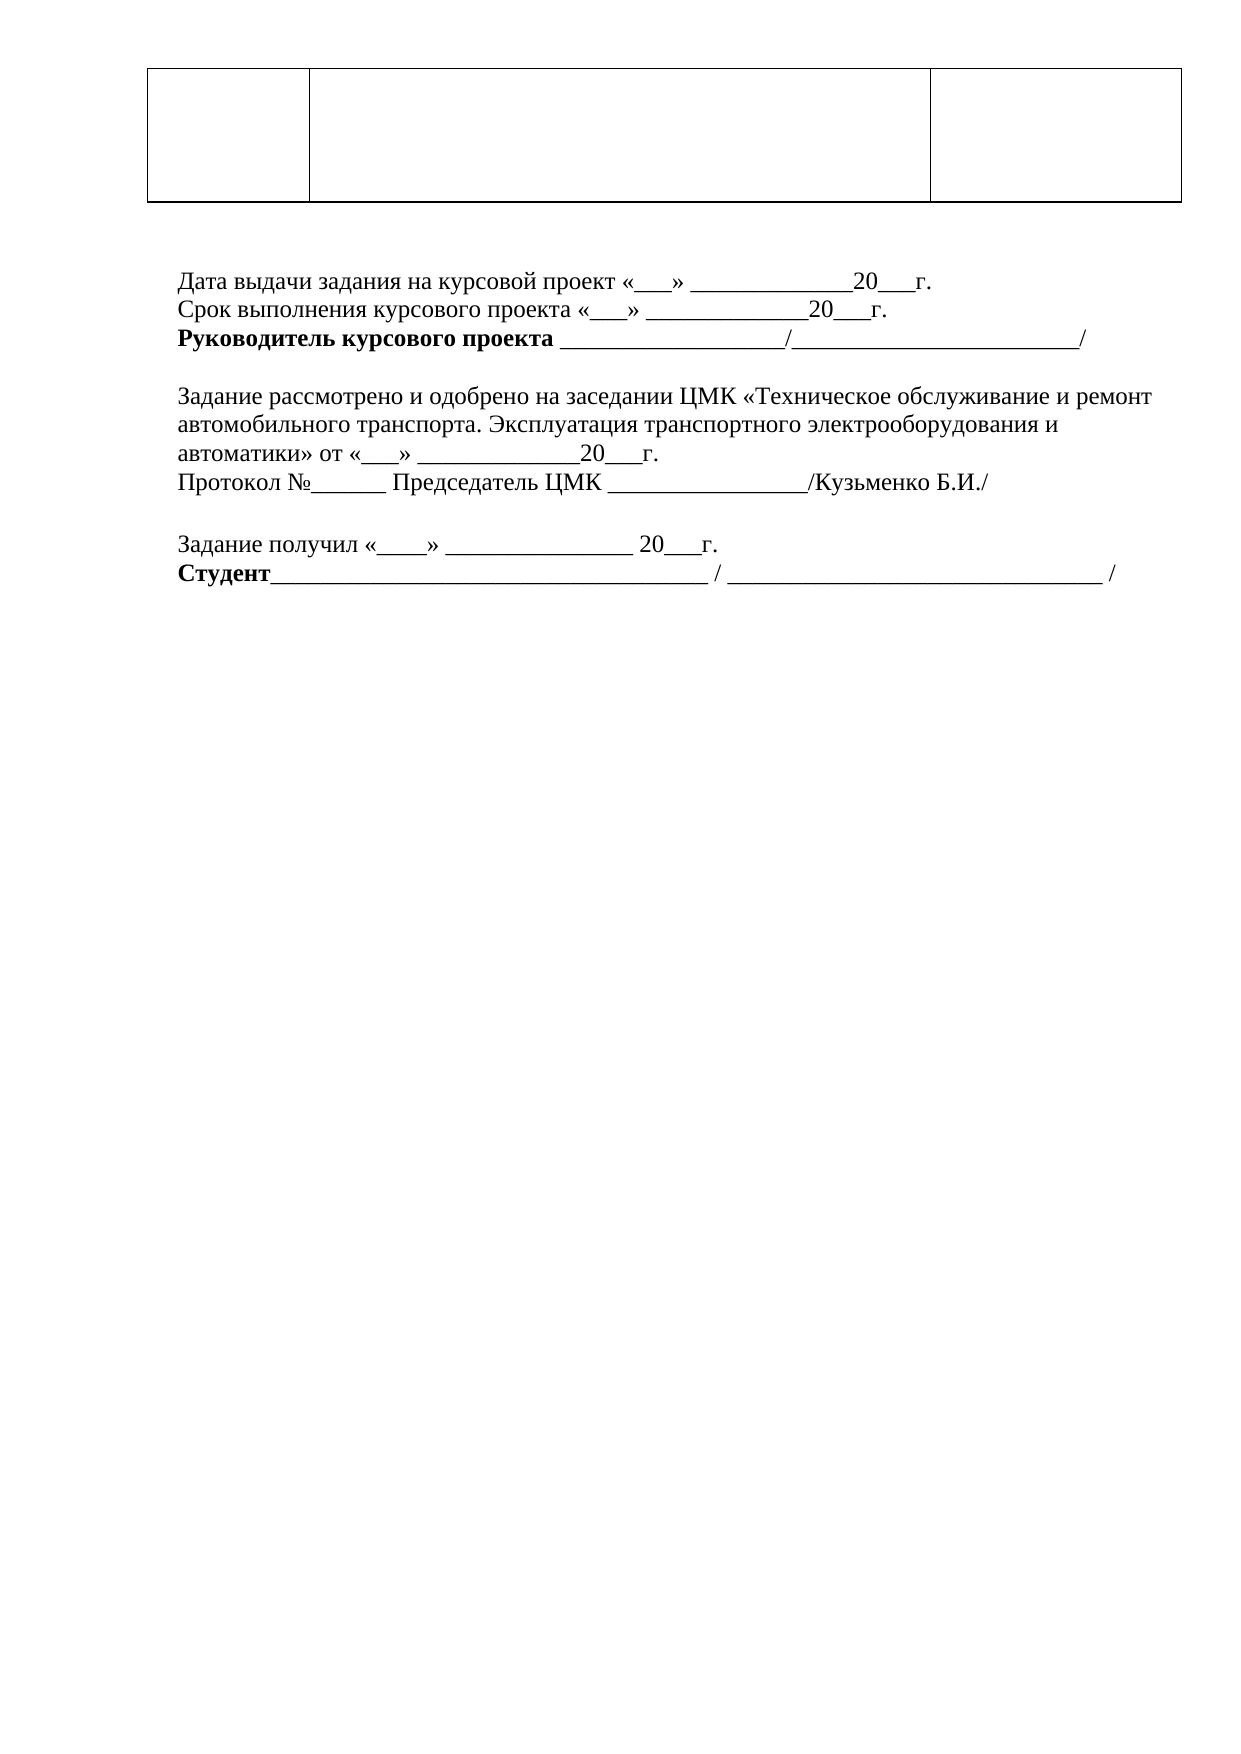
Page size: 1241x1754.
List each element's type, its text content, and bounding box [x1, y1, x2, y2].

text Задание получил «____» _______________ 20___г. [177, 529, 1181, 558]
text Руководитель курсового проекта __________________/_______________________/ [177, 323, 1181, 352]
text Задание рассмотрено и одобрено на заседании ЦМК «Техническое обслуживание и ремонт автомобильного транспорта. Эксплуатация транспортного электрооборудования и автоматики» от «___» _____________20___г. [177, 381, 1181, 467]
text Студент___________________________________ / ______________________________ / [177, 558, 1181, 586]
text Протокол №______ Председатель ЦМК ________________/Кузьменко Б.И./ [177, 467, 1181, 496]
text Срок выполнения курсового проекта «___» _____________20___г. [177, 294, 1181, 323]
text Дата выдачи задания на курсовой проект «___» _____________20___г. [177, 266, 1181, 294]
